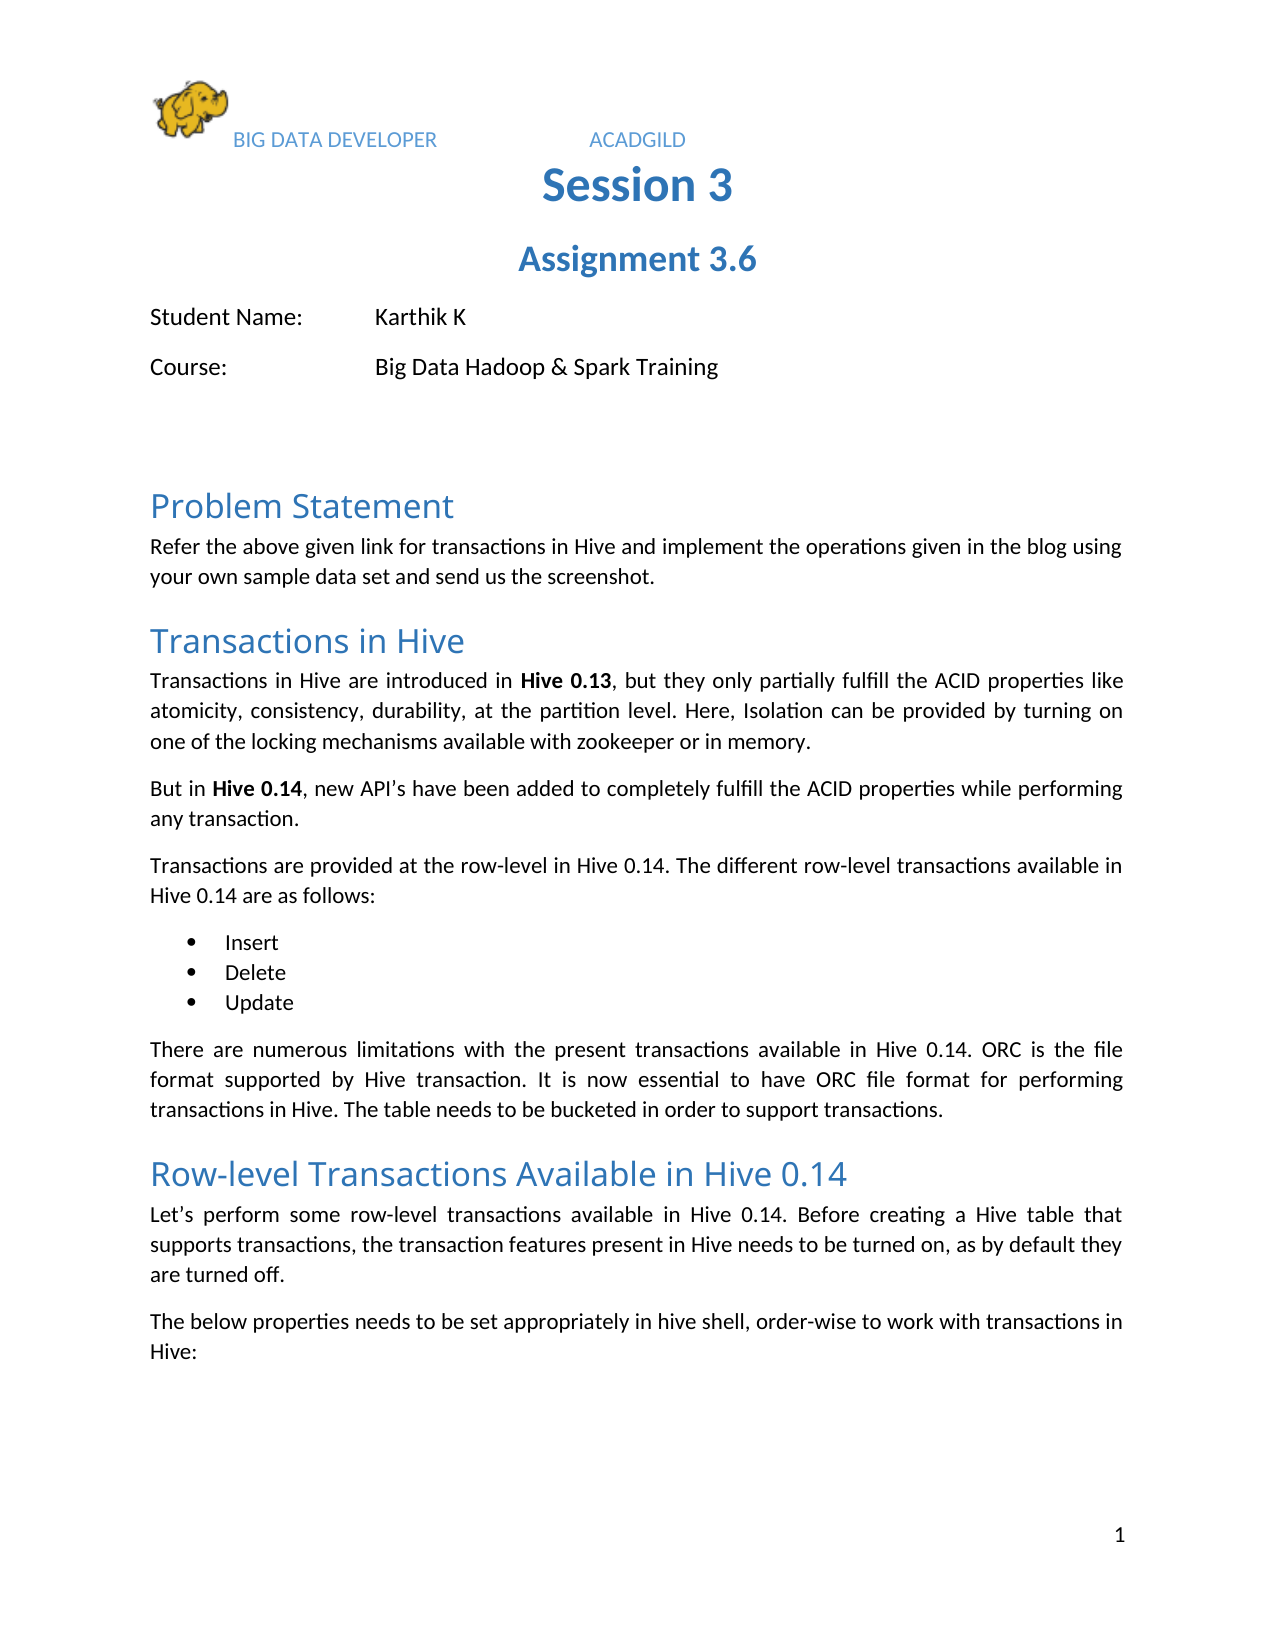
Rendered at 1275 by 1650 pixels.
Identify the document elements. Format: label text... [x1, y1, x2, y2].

text Let’s perform some row-level transactions available in Hive 0.14. Before creating a Hive table that supports transactions, the transaction features present in Hive needs to be turned on, as by default they are turned off. [150, 1200, 1125, 1288]
text There are numerous limitations with the present transactions available in Hive 0.14. ORC is the file format supported by Hive transaction. It is now essential to have ORC file format for performing transactions in Hive. The table needs to be bucketed in order to support transactions. [150, 1035, 1125, 1123]
list Insert [187, 928, 1125, 956]
text Course: Big Data Hadoop & Spark Training [150, 351, 1125, 382]
list Update [187, 988, 1125, 1016]
text Session 3 [150, 153, 1125, 214]
picture [150, 73, 233, 148]
subtitle Row-level Transactions Available in Hive 0.14 [150, 1151, 1125, 1196]
text Student Name: Karthik K [150, 302, 1125, 332]
text Transactions are provided at the row-level in Hive 0.14. The different row-level transactions available in Hive 0.14 are as follows: [150, 851, 1125, 909]
text Assignment 3.6 [150, 235, 1125, 281]
subtitle Problem Statement [150, 483, 1125, 528]
subtitle Transactions in Hive [150, 617, 1125, 663]
text But in Hive 0.14, new API’s have been added to completely fulfill the ACID properties while performing any transaction. [150, 774, 1125, 832]
text Refer the above given link for transactions in Hive and implement the operations given in the blog using your own sample data set and send us the screenshot. [150, 532, 1125, 590]
text Transactions in Hive are introduced in Hive 0.13, but they only partially fulfill the ACID properties like atomicity, consistency, durability, at the partition level. Here, Isolation can be provided by turning on one of the locking mechanisms available with zookeeper or in memory. [150, 666, 1125, 755]
list Delete [187, 958, 1125, 986]
text The below properties needs to be set appropriately in hive shell, order-wise to work with transactions in Hive: [150, 1307, 1125, 1365]
